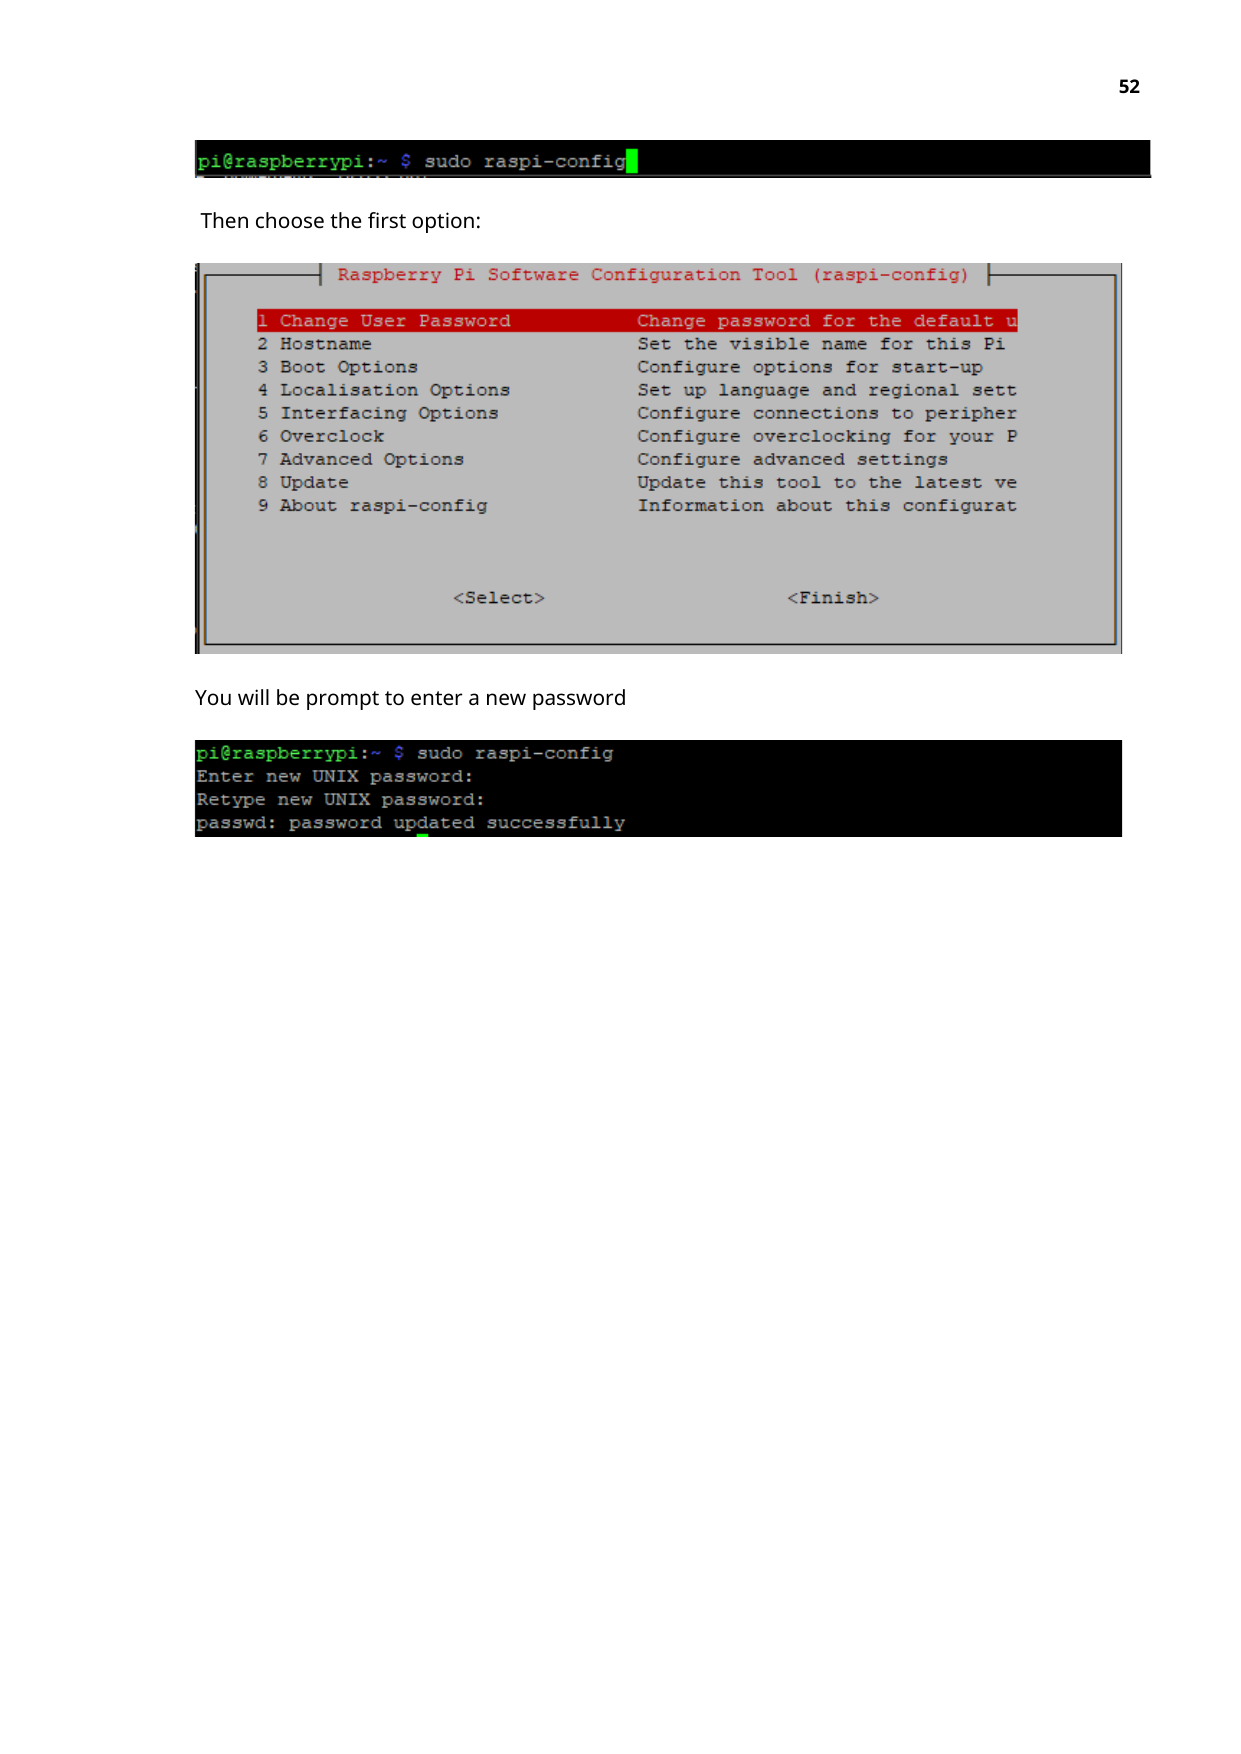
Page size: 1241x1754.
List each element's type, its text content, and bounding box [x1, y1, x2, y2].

picture [194, 140, 1152, 178]
text You will be prompt to enter a new password [195, 683, 1122, 711]
picture [194, 740, 1123, 837]
picture [194, 263, 1123, 654]
text Then choose the first option: [195, 206, 1122, 235]
